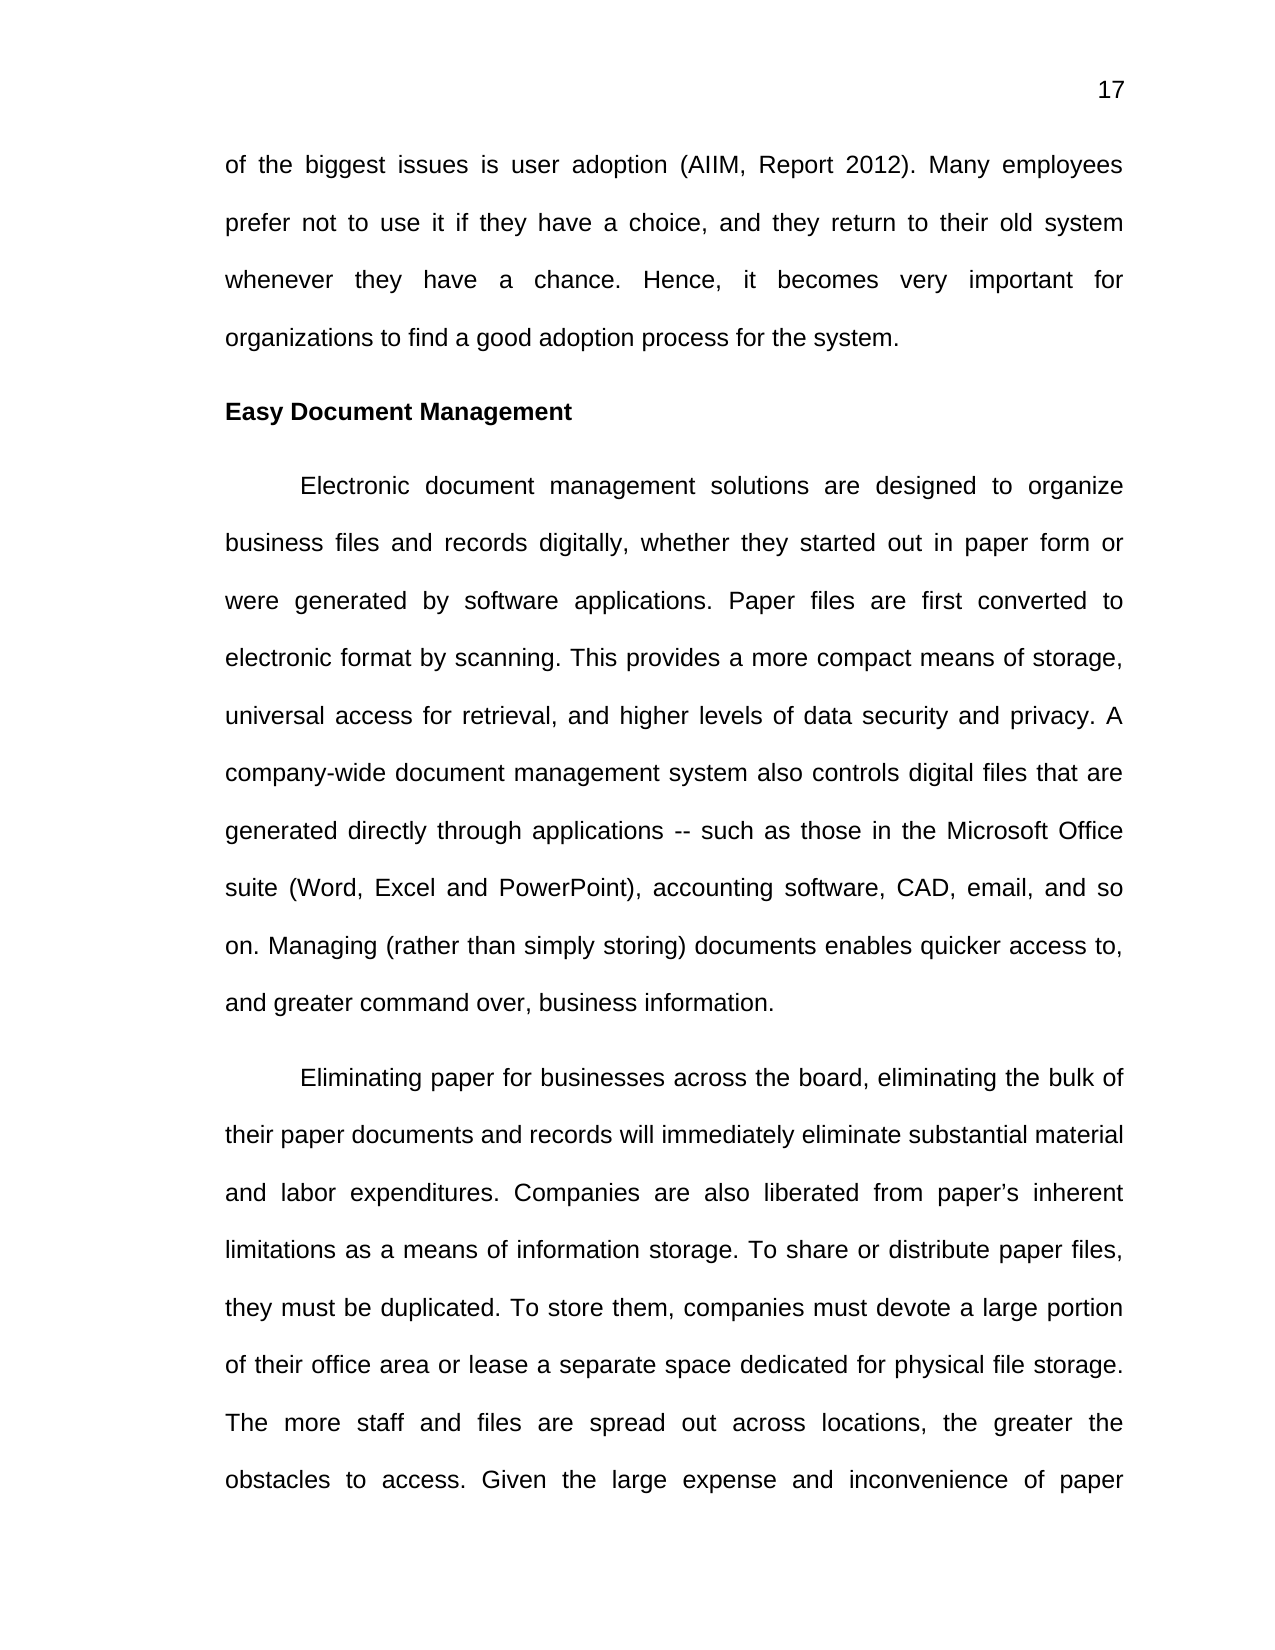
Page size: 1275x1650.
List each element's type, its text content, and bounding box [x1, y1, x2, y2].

text Electronic document management solutions are designed to organize business files and records digitally, whether they started out in paper form or were generated by software applications. Paper files are first converted to electronic format by scanning. This provides a more compact means of storage, universal access for retrieval, and higher levels of data security and privacy. A company-wide document management system also controls digital files that are generated directly through applications -- such as those in the Microsoft Office suite (Word, Excel and PowerPoint), accounting software, CAD, email, and so on. Managing (rather than simply storing) documents enables quicker access to, and greater command over, business information. [225, 471, 1125, 1017]
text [225, 1062, 1125, 1494]
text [225, 150, 1125, 351]
text Easy Document Management [225, 397, 1125, 425]
